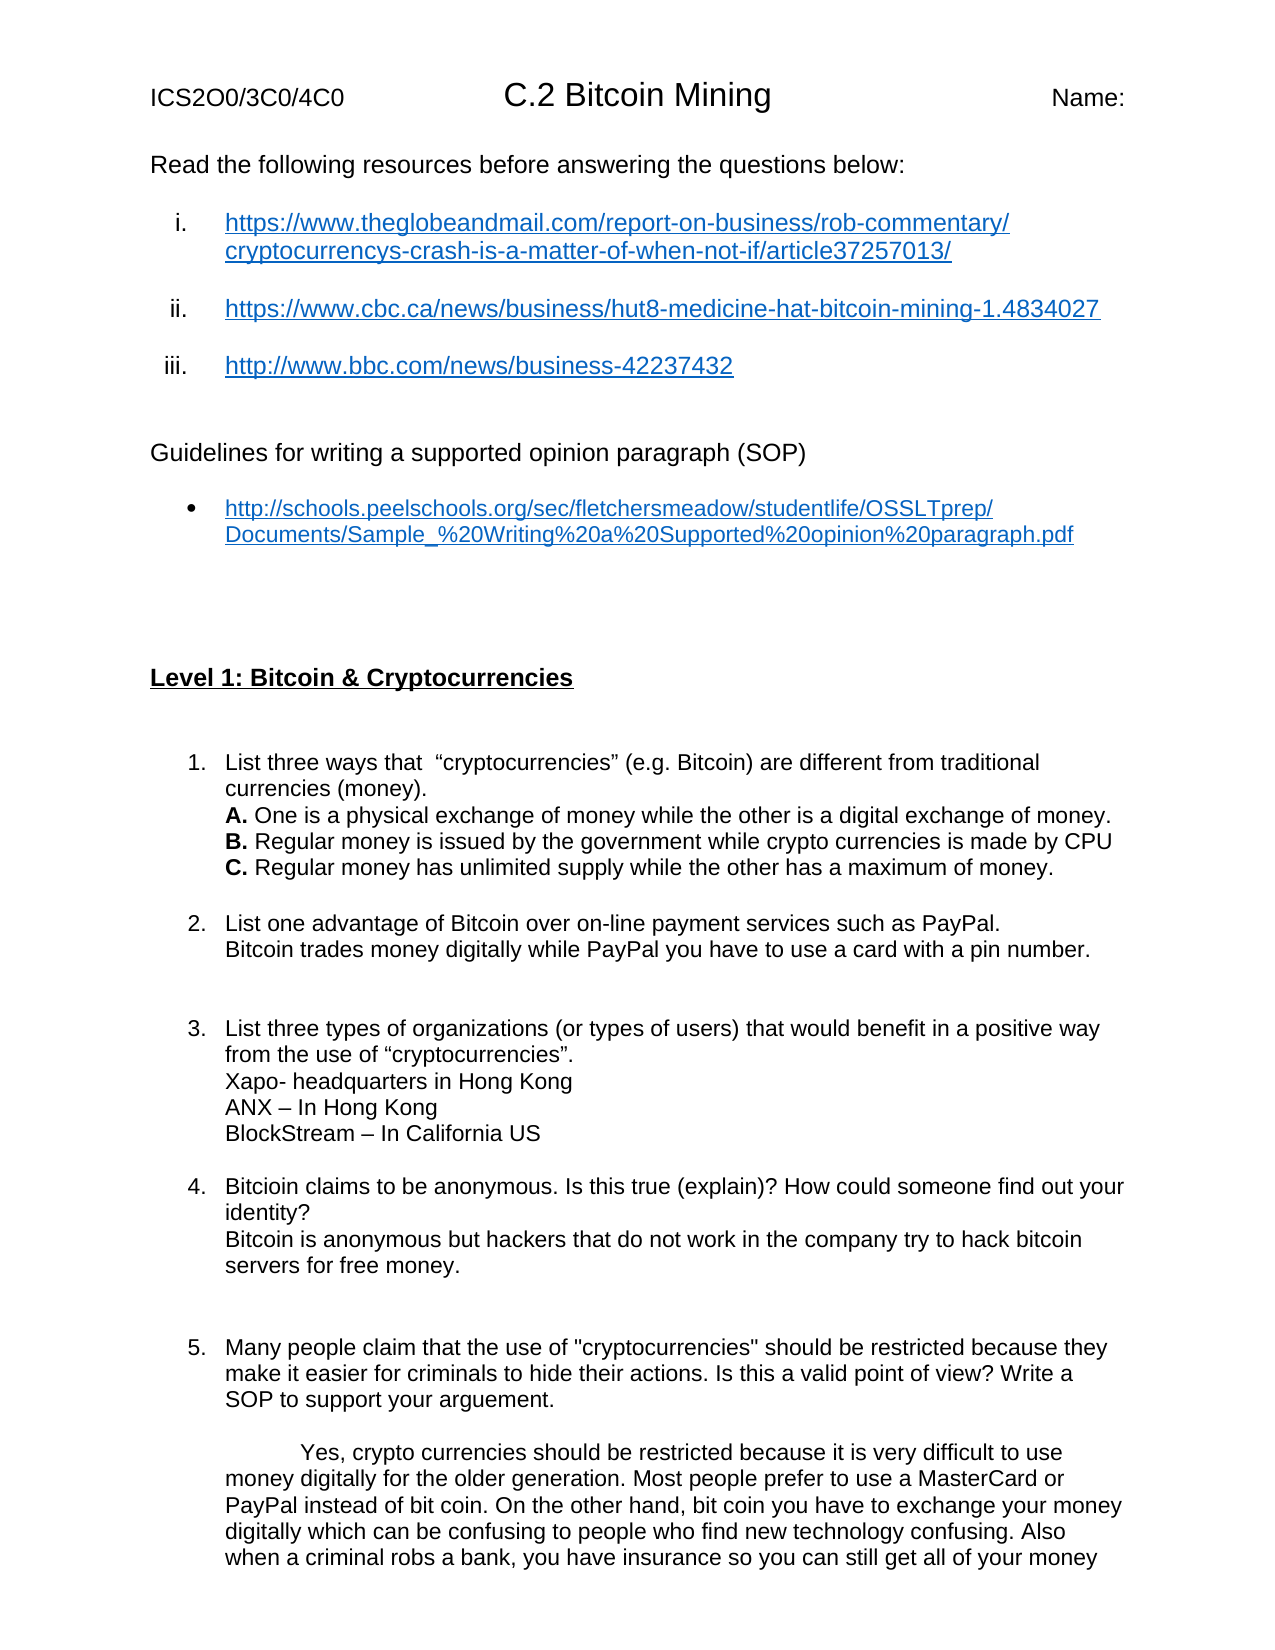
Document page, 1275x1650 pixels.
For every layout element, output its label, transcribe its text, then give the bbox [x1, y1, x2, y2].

text Bitcoin trades money digitally while PayPal you have to use a card with a pin number. [225, 936, 1125, 962]
list Bitcioin claims to be anonymous. Is this true (explain)? How could someone find out your identity? [187, 1173, 1125, 1226]
list Many people claim that the use of "cryptocurrencies" should be restricted because they make it easier for criminals to hide their actions. Is this a valid point of view? Write a SOP to support your arguement. [187, 1333, 1125, 1413]
text Xapo- headquarters in Hong Kong [225, 1068, 1125, 1094]
text BlockStream – In California US [225, 1120, 1125, 1147]
list List three ways that “cryptocurrencies” (e.g. Bitcoin) are different from traditional currencies (money). A. One is a physical exchange of money while the other is a digital exchange of money. [187, 749, 1125, 828]
list List one advantage of Bitcoin over on-line payment services such as PayPal. [187, 909, 1125, 936]
text ANX – In Hong Kong [225, 1094, 1125, 1120]
text Bitcoin is anonymous but hackers that do not work in the company try to hack bitcoin servers for free money. [225, 1226, 1125, 1333]
list List three types of organizations (or types of users) that would benefit in a positive way from the use of “cryptocurrencies”. [187, 1015, 1125, 1068]
text C. Regular money has unlimited supply while the other has a maximum of money. [225, 854, 1125, 909]
list http://schools.peelschools.org/sec/fletchersmeadow/studentlife/OSSLTprep/Documents/Sample_%20Writing%20a%20Supported%20opinion%20paragraph.pdf [187, 495, 1125, 548]
list https://www.theglobeandmail.com/report-on-business/rob-commentary/cryptocurrencys-crash-is-a-matter-of-when-not-if/article37257013/ [187, 207, 1125, 265]
list http://www.bbc.com/news/business-42237432 [187, 351, 1125, 380]
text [225, 1439, 1125, 1571]
text B. Regular money is issued by the government while crypto currencies is made by CPU [225, 828, 1125, 854]
text Level 1: Bitcoin & Cryptocurrencies [150, 663, 1125, 691]
list https://www.cbc.ca/news/business/hut8-medicine-hat-bitcoin-mining-1.4834027 [187, 294, 1125, 322]
text Guidelines for writing a supported opinion paragraph (SOP) [150, 437, 1125, 466]
text Read the following resources before answering the questions below: [150, 150, 1125, 179]
